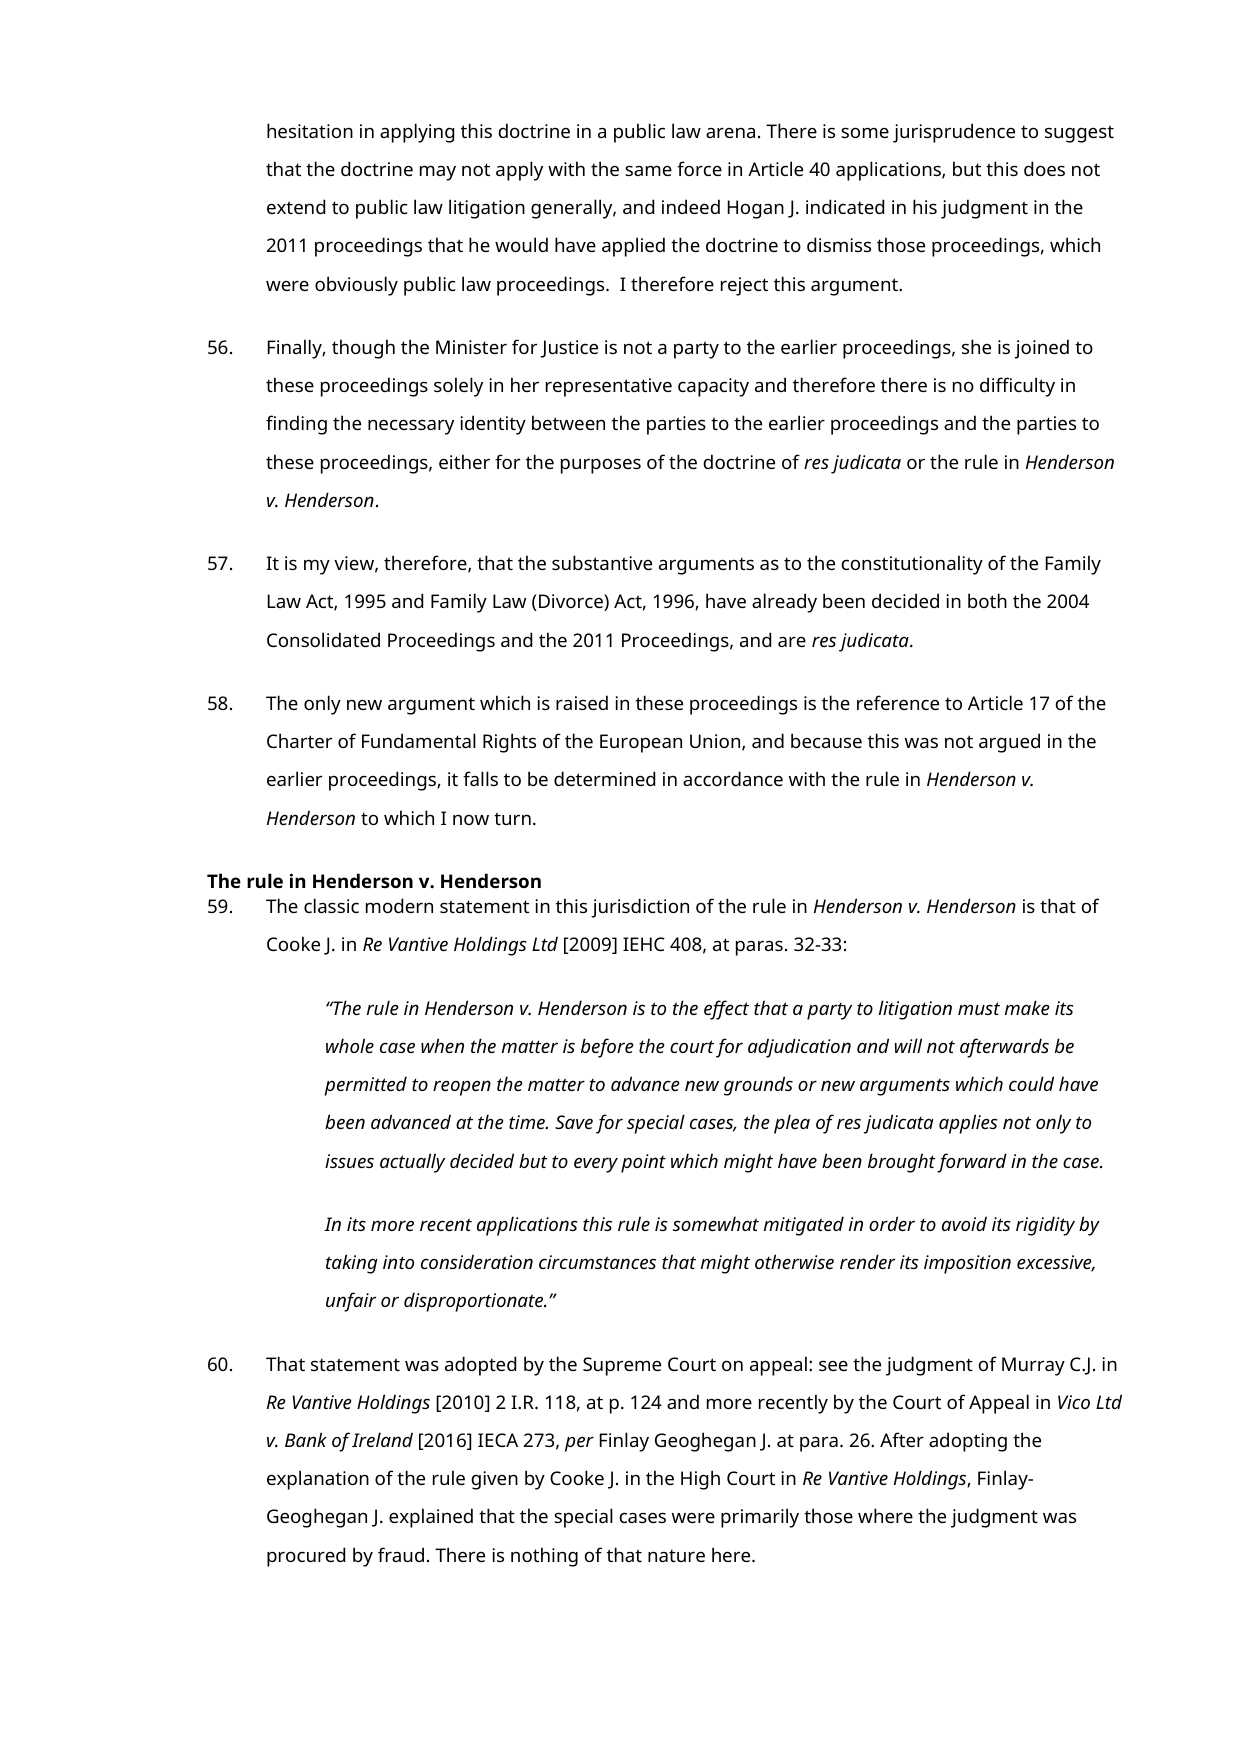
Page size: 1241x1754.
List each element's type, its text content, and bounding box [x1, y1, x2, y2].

text In its more recent applications this rule is somewhat mitigated in order to avoid its rigidity by taking into consideration circumstances that might otherwise render its imposition excessive, unfair or disproportionate.” [266, 1211, 1122, 1313]
subtitle The rule in Henderson v. Henderson [207, 868, 1122, 893]
text “The rule in Henderson v. Henderson is to the effect that a party to litigation must make its whole case when the matter is before the court for adjudication and will not afterwards be permitted to reopen the matter to advance new grounds or new arguments which could have been advanced at the time. Save for special cases, the plea of res judicata applies not only to issues actually decided but to every point which might have been brought forward in the case. [266, 995, 1122, 1173]
text 59. The classic modern statement in this jurisdiction of the rule in Henderson v. Henderson is that of Cooke J. in Re Vantive Holdings Ltd [2009] IEHC 408, at paras. 32-33: [207, 893, 1122, 957]
text 58. The only new argument which is raised in these proceedings is the reference to Article 17 of the Charter of Fundamental Rights of the European Union, and because this was not argued in the earlier proceedings, it falls to be determined in accordance with the rule in Henderson v. Henderson to which I now turn. [207, 690, 1122, 830]
text 57. It is my view, therefore, that the substantive arguments as to the constitutionality of the Family Law Act, 1995 and Family Law (Divorce) Act, 1996, have already been decided in both the 2004 Consolidated Proceedings and the 2011 Proceedings, and are res judicata. [207, 550, 1122, 652]
text 60. That statement was adopted by the Supreme Court on appeal: see the judgment of Murray C.J. in Re Vantive Holdings [2010] 2 I.R. 118, at p. 124 and more recently by the Court of Appeal in Vico Ltd v. Bank of Ireland [2016] IECA 273, per Finlay Geoghegan J. at para. 26. After adopting the explanation of the rule given by Cooke J. in the High Court in Re Vantive Holdings, Finlay-Geoghegan J. explained that the special cases were primarily those where the judgment was procured by fraud. There is nothing of that nature here. [207, 1351, 1122, 1567]
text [207, 118, 1122, 297]
text 56. Finally, though the Minister for Justice is not a party to the earlier proceedings, she is joined to these proceedings solely in her representative capacity and therefore there is no difficulty in finding the necessary identity between the parties to the earlier proceedings and the parties to these proceedings, either for the purposes of the doctrine of res judicata or the rule in Henderson v. Henderson. [207, 334, 1122, 513]
